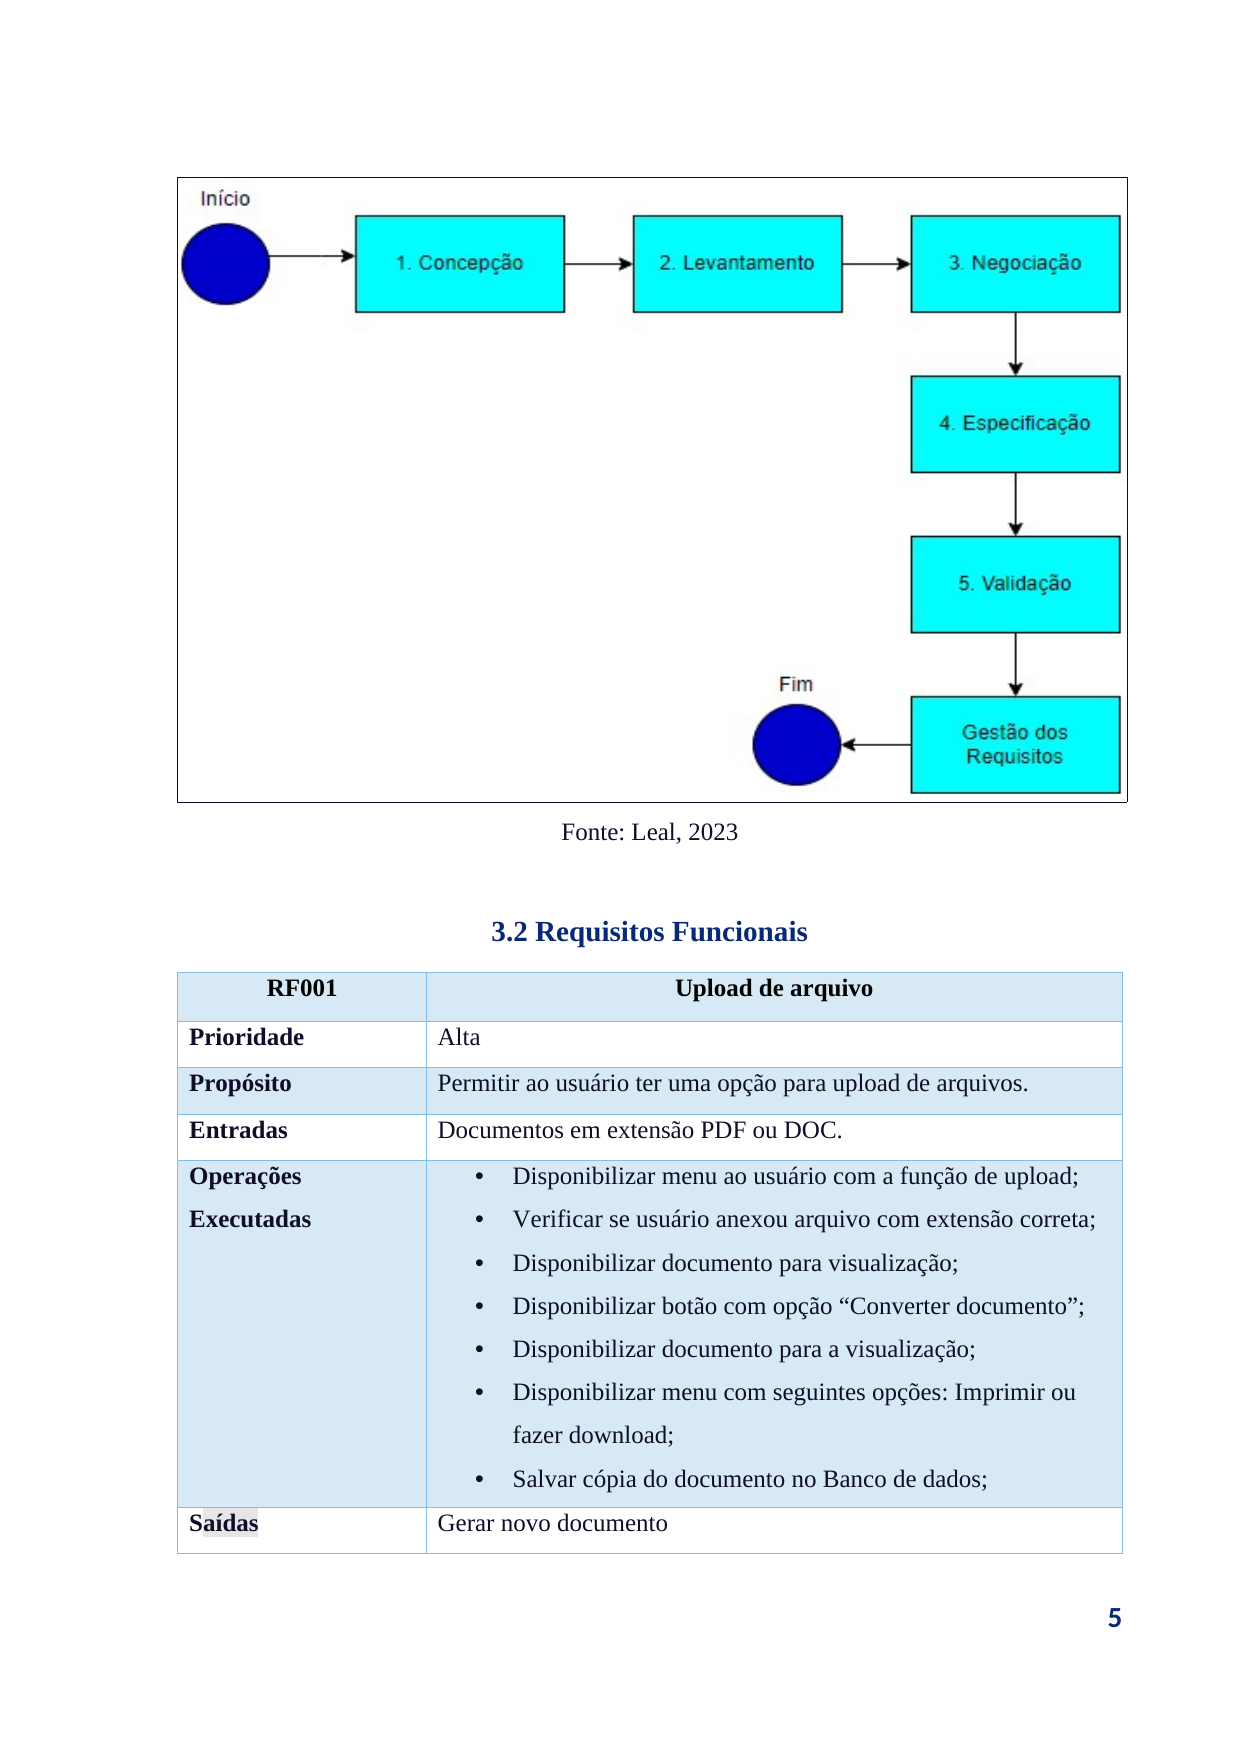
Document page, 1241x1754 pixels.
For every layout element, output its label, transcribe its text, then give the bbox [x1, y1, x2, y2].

table_cell Propósito [178, 1068, 426, 1114]
table_cell Gerar novo documento [427, 1508, 1122, 1553]
subtitle 3.2 Requisitos Funcionais [177, 914, 1122, 947]
table_cell Prioridade [178, 1022, 426, 1067]
table_cell Operações Executadas [178, 1161, 426, 1507]
table_header RF001 [178, 973, 426, 1021]
table_cell Saídas [178, 1508, 426, 1553]
table_cell Documentos em extensão PDF ou DOC. [427, 1115, 1122, 1160]
table_cell Alta [427, 1022, 1122, 1067]
table_cell Entradas [178, 1115, 426, 1160]
picture [178, 178, 1127, 802]
text Fonte: Leal, 2023 [177, 803, 1122, 845]
table_header Upload de arquivo [427, 973, 1122, 1021]
table_cell Permitir ao usuário ter uma opção para upload de arquivos. [427, 1068, 1122, 1114]
